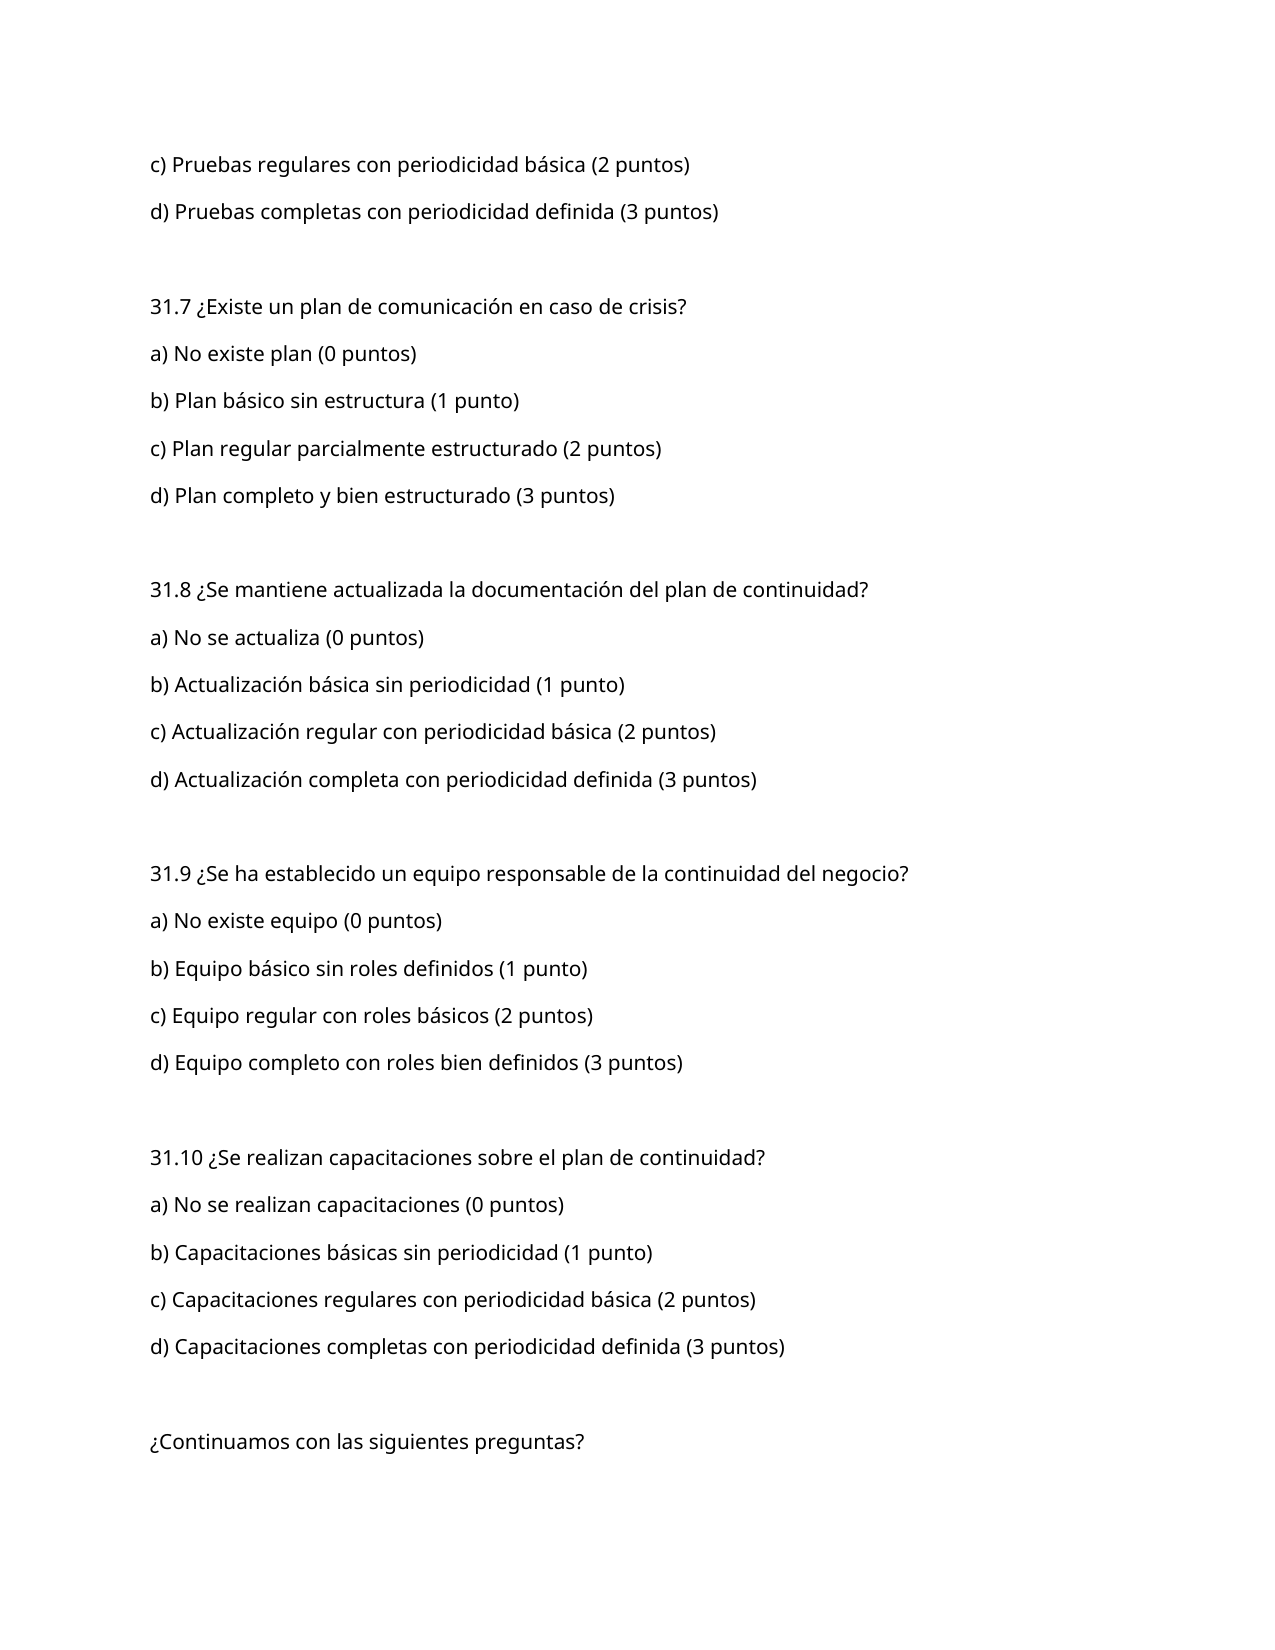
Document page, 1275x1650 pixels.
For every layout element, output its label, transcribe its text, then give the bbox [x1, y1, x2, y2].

text 31.7 ¿Existe un plan de comunicación en caso de crisis? [150, 292, 1125, 320]
text b) Equipo básico sin roles definidos (1 punto) [150, 954, 1125, 982]
text a) No existe equipo (0 puntos) [150, 907, 1125, 935]
text a) No se actualiza (0 puntos) [150, 623, 1125, 651]
text c) Actualización regular con periodicidad básica (2 puntos) [150, 717, 1125, 746]
text c) Capacitaciones regulares con periodicidad básica (2 puntos) [150, 1285, 1125, 1313]
text d) Actualización completa con periodicidad definida (3 puntos) [150, 765, 1125, 793]
text d) Pruebas completas con periodicidad definida (3 puntos) [150, 197, 1125, 226]
text ¿Continuamos con las siguientes preguntas? [150, 1427, 1125, 1455]
text a) No existe plan (0 puntos) [150, 339, 1125, 368]
text 31.8 ¿Se mantiene actualizada la documentación del plan de continuidad? [150, 576, 1125, 604]
text d) Plan completo y bien estructurado (3 puntos) [150, 481, 1125, 509]
text b) Actualización básica sin periodicidad (1 punto) [150, 670, 1125, 699]
text b) Plan básico sin estructura (1 punto) [150, 386, 1125, 415]
text c) Plan regular parcialmente estructurado (2 puntos) [150, 434, 1125, 462]
text 31.9 ¿Se ha establecido un equipo responsable de la continuidad del negocio? [150, 859, 1125, 888]
text c) Equipo regular con roles básicos (2 puntos) [150, 1001, 1125, 1030]
text d) Equipo completo con roles bien definidos (3 puntos) [150, 1048, 1125, 1077]
text c) Pruebas regulares con periodicidad básica (2 puntos) [150, 150, 1125, 178]
text d) Capacitaciones completas con periodicidad definida (3 puntos) [150, 1332, 1125, 1361]
text 31.10 ¿Se realizan capacitaciones sobre el plan de continuidad? [150, 1143, 1125, 1172]
text a) No se realizan capacitaciones (0 puntos) [150, 1190, 1125, 1219]
text b) Capacitaciones básicas sin periodicidad (1 punto) [150, 1238, 1125, 1266]
